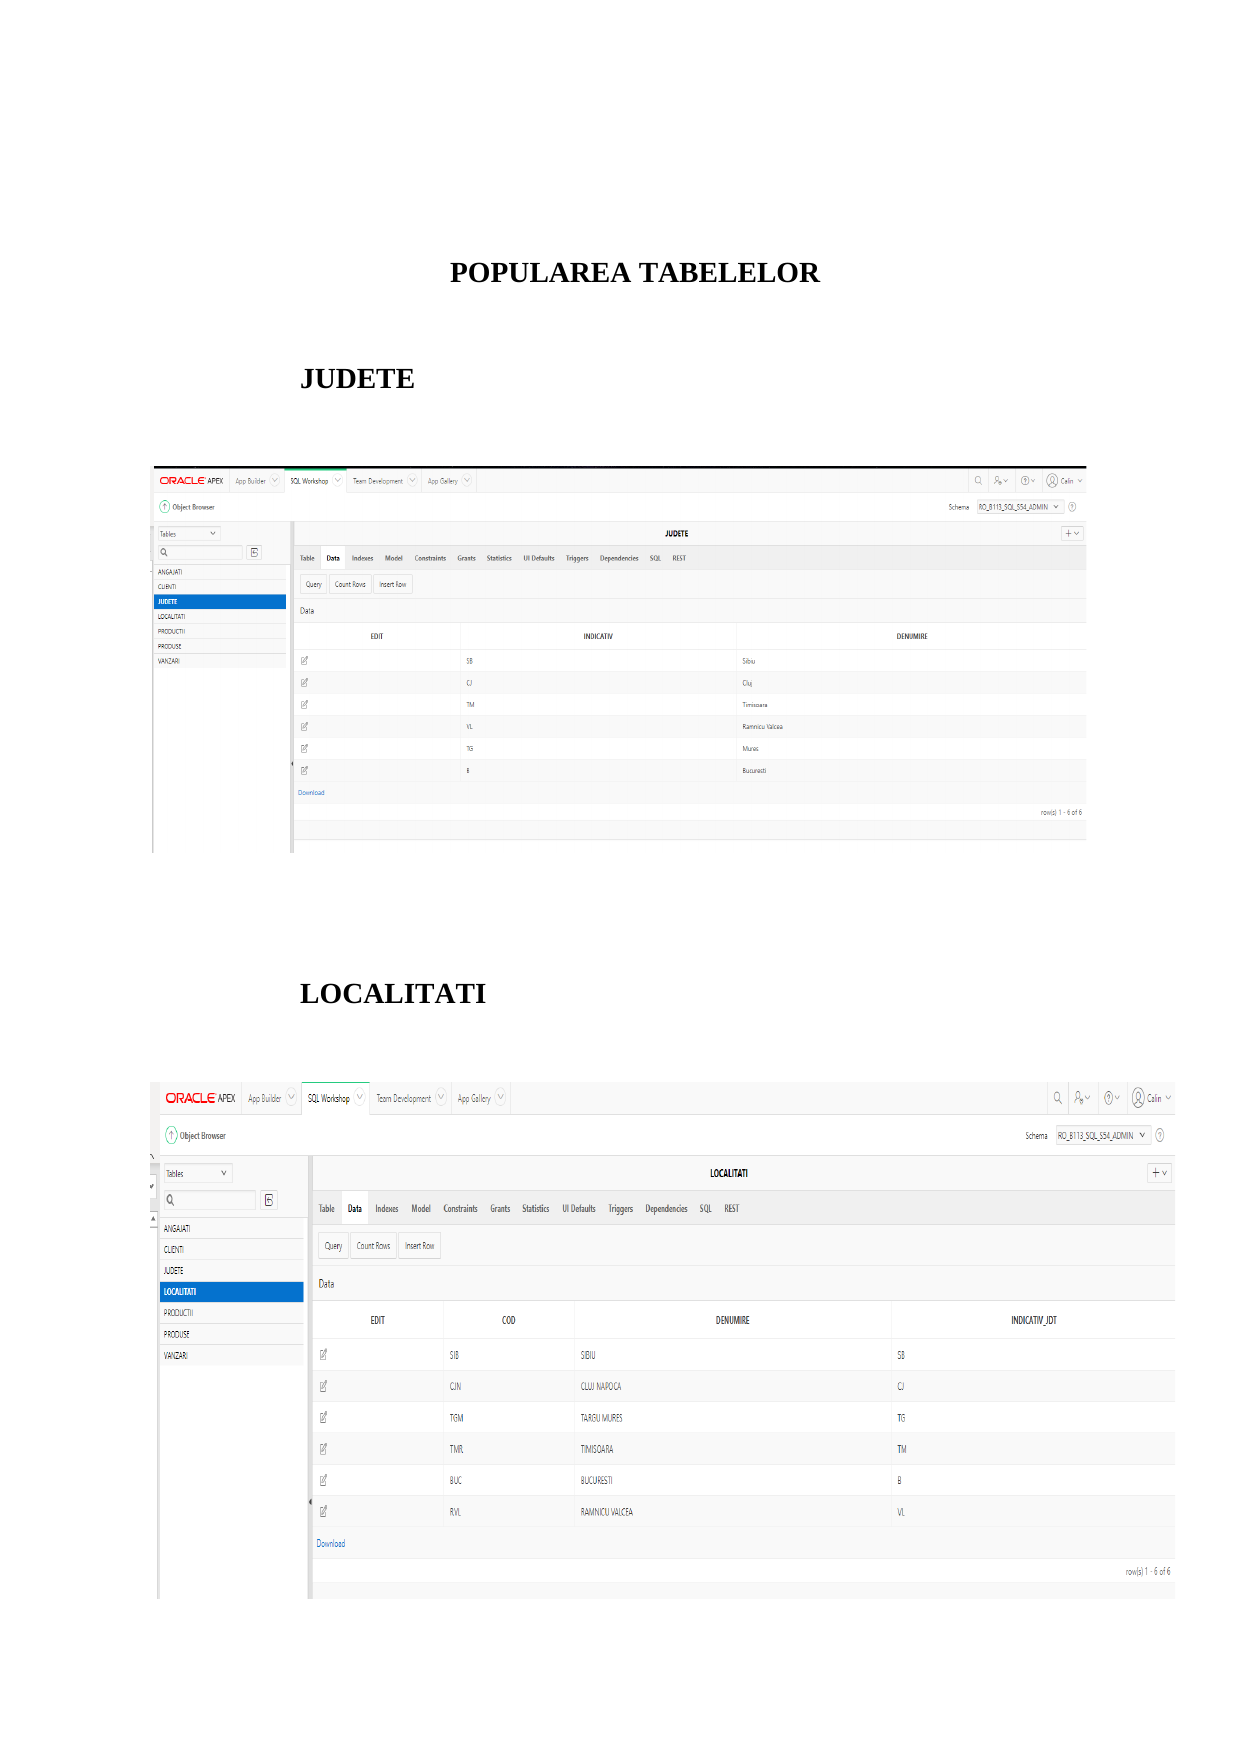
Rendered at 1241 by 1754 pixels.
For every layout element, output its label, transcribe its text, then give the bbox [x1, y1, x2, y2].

picture [150, 1082, 1176, 1599]
text POPULAREA TABELELOR [150, 256, 1090, 289]
picture [150, 466, 1087, 853]
text LOCALITATI [225, 977, 1090, 1010]
text JUDETE [225, 361, 1090, 395]
